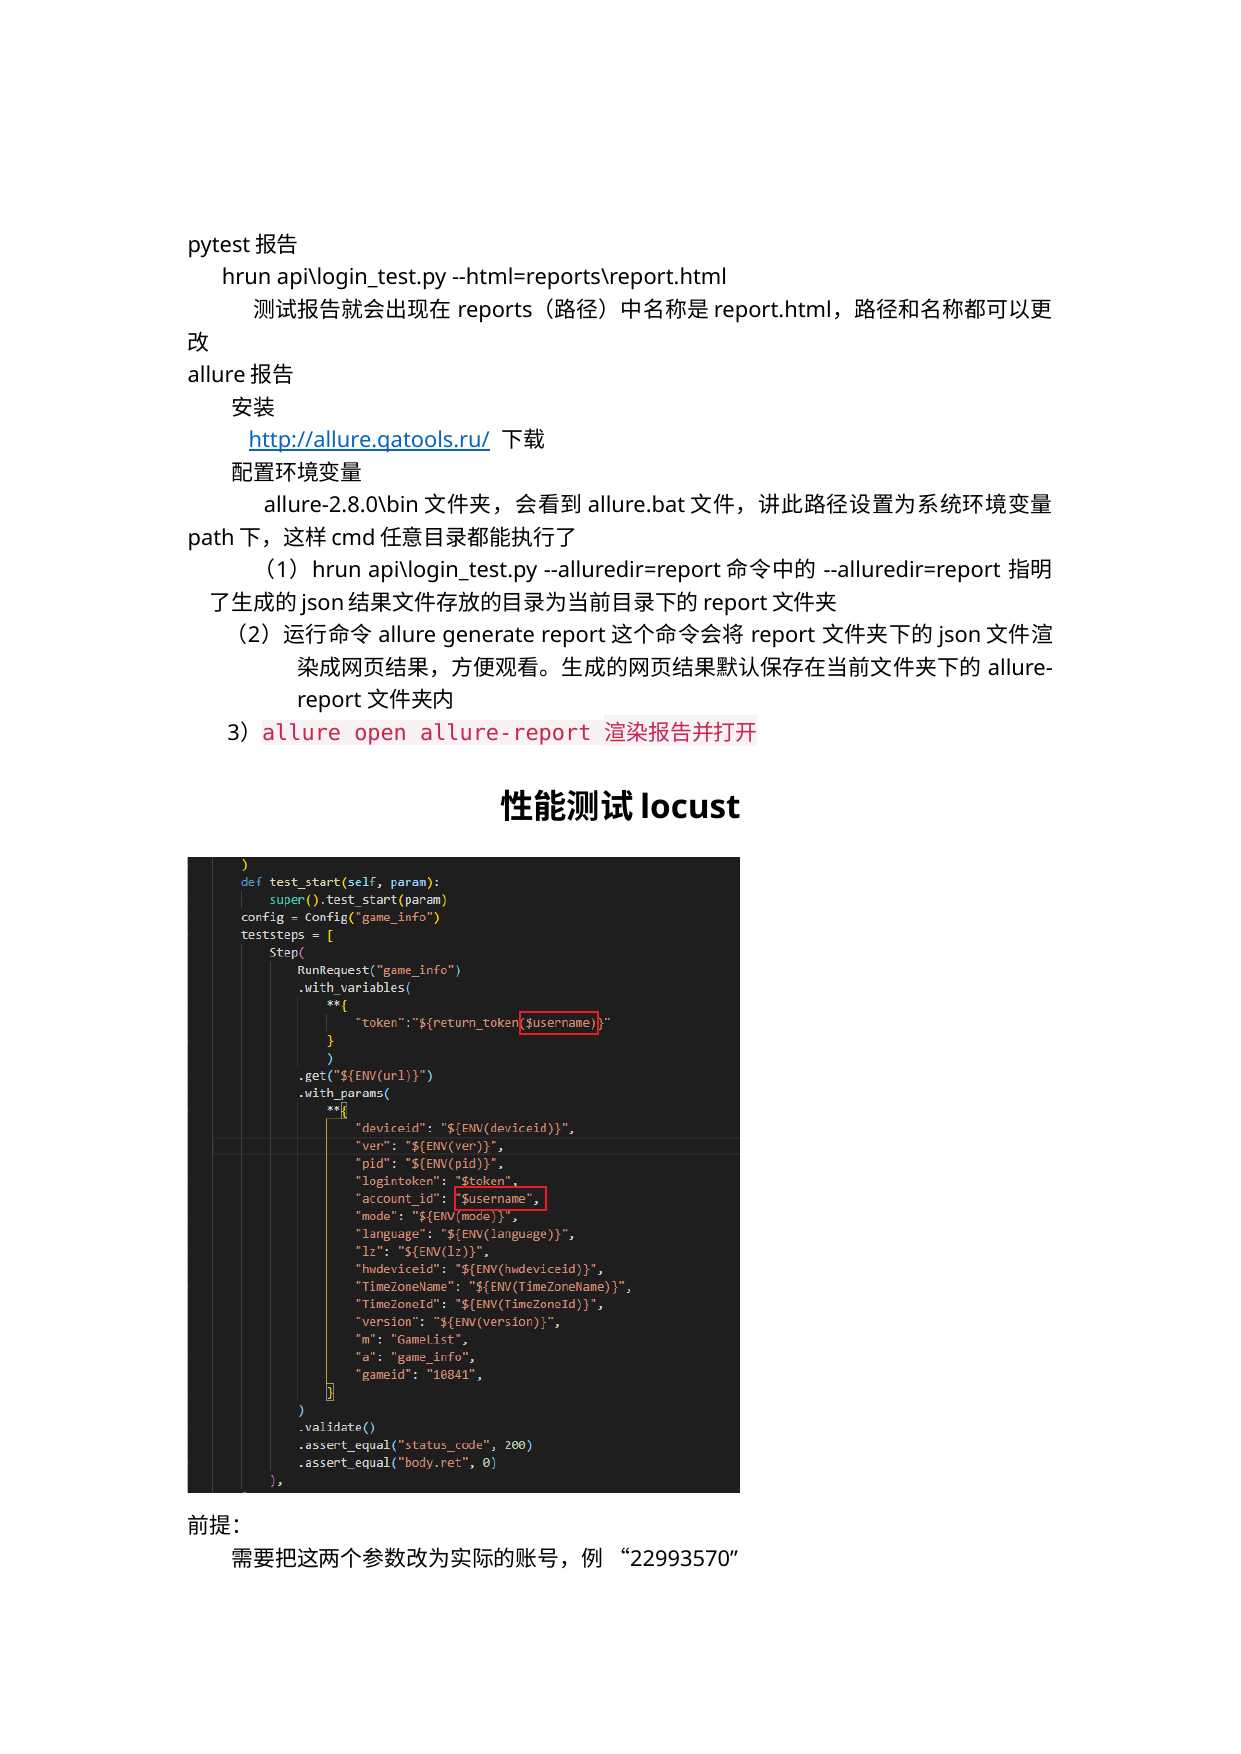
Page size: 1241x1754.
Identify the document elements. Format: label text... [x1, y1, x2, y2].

text 3）allure open allure-report 渲染报告并打开 [187, 714, 1053, 747]
text 需要把这两个参数改为实际的账号，例 “22993570” [187, 1540, 1053, 1573]
text allure报告 [187, 357, 1053, 389]
text （2）运行命令 allure generate report这个命令会将 report 文件夹下的json文件渲染成网页结果，方便观看。生成的网页结果默认保存在当前文件夹下的 allure-report 文件夹内 [187, 617, 1053, 714]
text （1）hrun api\login_test.py --alluredir=report命令中的 --alluredir=report 指明了生成的json结果文件存放的目录为当前目录下的report文件夹 [209, 552, 1053, 617]
text pytest报告 [187, 227, 1053, 259]
text http://allure.qatools.ru/ 下载 [187, 422, 1053, 454]
text allure-2.8.0\bin文件夹，会看到allure.bat文件，讲此路径设置为系统环境变量path下，这样cmd任意目录都能执行了 [187, 487, 1053, 552]
text 配置环境变量 [187, 454, 1053, 487]
text 安装 [187, 389, 1053, 422]
text hrun api\login_test.py --html=reports\report.html [187, 259, 1053, 292]
subtitle 性能测试locust [187, 772, 1053, 837]
text 测试报告就会出现在 reports（路径）中名称是report.html，路径和名称都可以更改 [187, 292, 1053, 357]
text 前提： [187, 1508, 1053, 1540]
picture [187, 857, 740, 1493]
